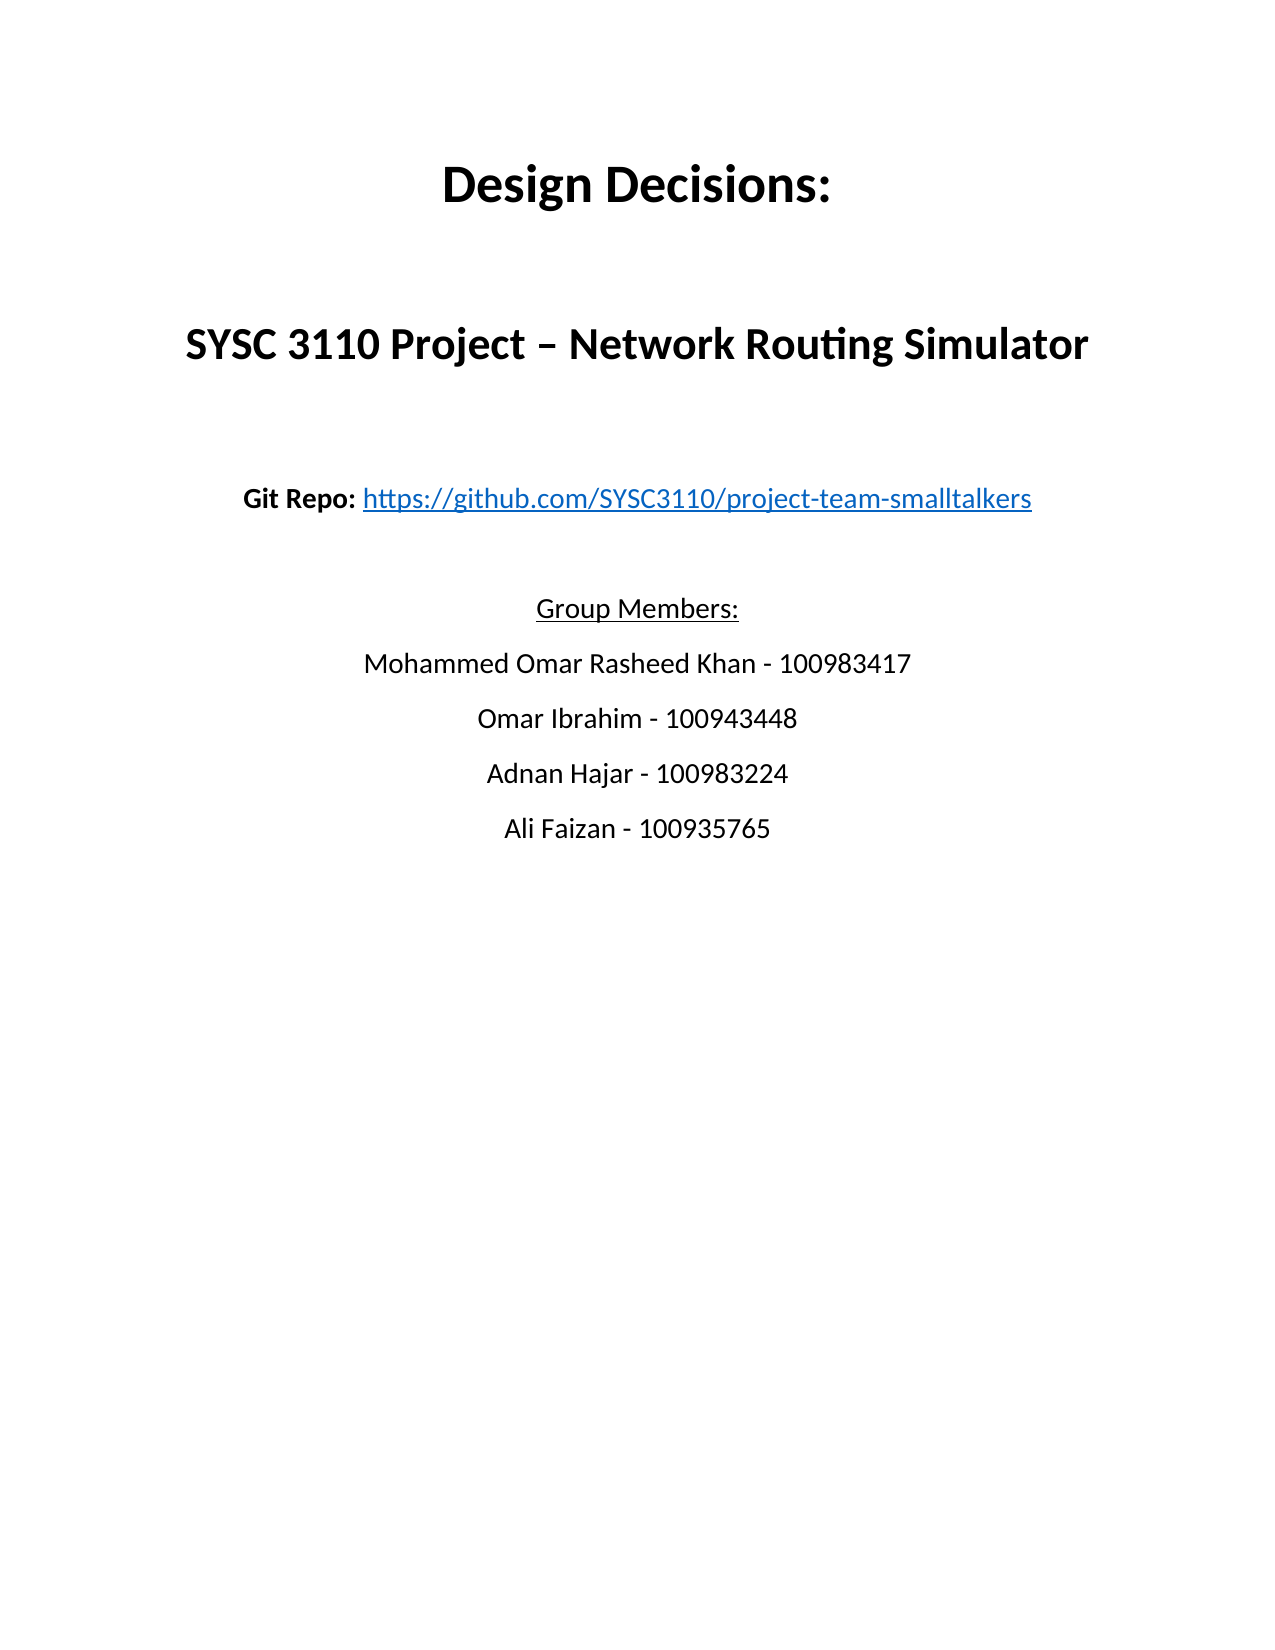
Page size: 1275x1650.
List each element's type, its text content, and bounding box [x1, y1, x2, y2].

text Mohammed Omar Rasheed Khan - 100983417 [150, 645, 1125, 681]
text SYSC 3110 Project – Network Routing Simulator [150, 315, 1125, 371]
text Ali Faizan - 100935765 [150, 811, 1125, 846]
text Omar Ibrahim - 100943448 [150, 700, 1125, 736]
text Group Members: [150, 590, 1125, 626]
text Adnan Hajar - 100983224 [150, 756, 1125, 791]
text Git Repo: https://github.com/SYSC3110/project-team-smalltalkers [150, 480, 1125, 516]
text Design Decisions: [150, 150, 1125, 216]
